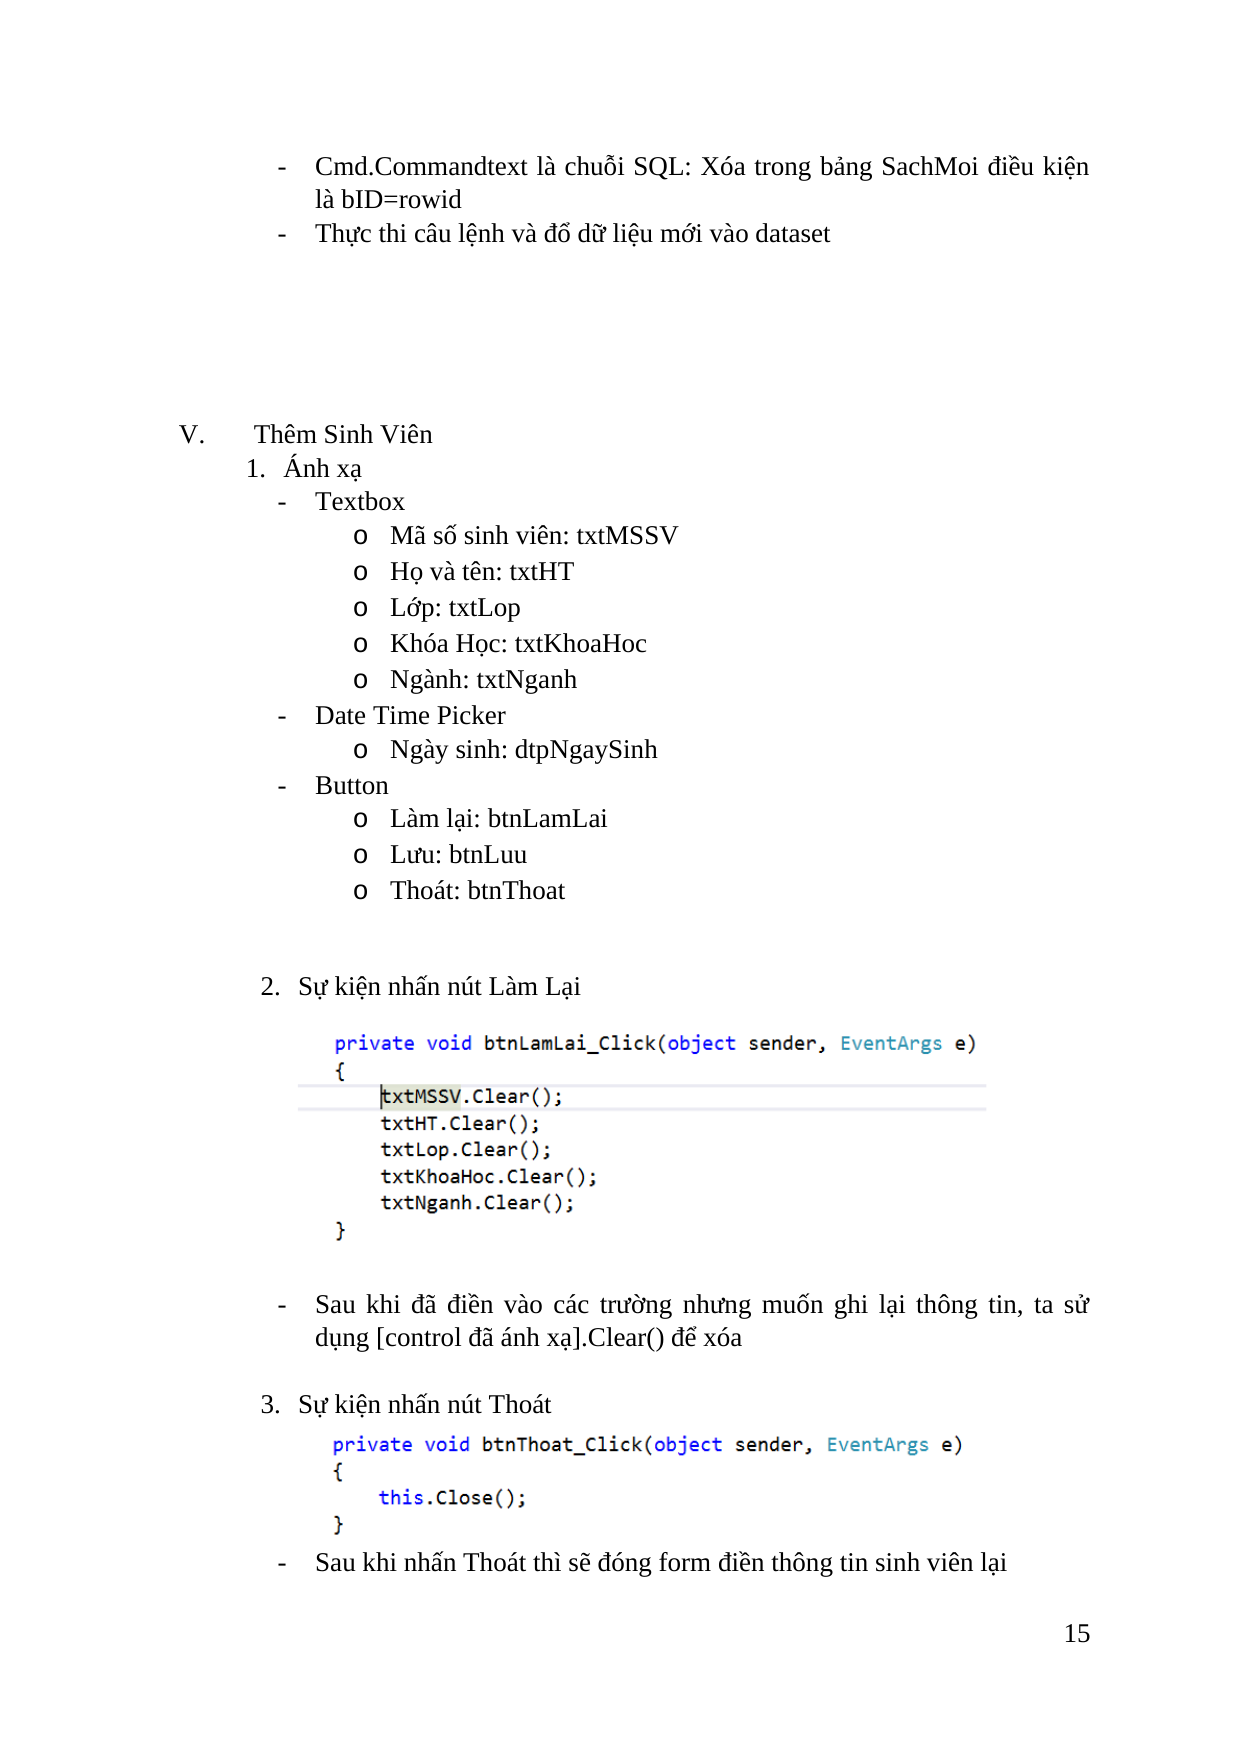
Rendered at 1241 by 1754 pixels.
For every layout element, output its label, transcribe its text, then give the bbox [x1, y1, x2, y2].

list Sự kiện nhấn nút Làm Lại [260, 969, 1090, 1001]
list Sau khi đã điền vào các trường nhưng muốn ghi lại thông tin, ta sử dụng [control đã ánh xạ].Clear() để xóa [277, 1288, 1090, 1353]
list Khóa Học: txtKhoaHoc [352, 627, 1090, 661]
list Mã số sinh viên: txtMSSV [352, 519, 1090, 552]
list Lớp: txtLop [352, 591, 1090, 624]
list Cmd.Commandtext là chuỗi SQL: Xóa trong bảng SachMoi điều kiện là bID=rowid [277, 150, 1090, 215]
list Sau khi nhấn Thoát thì sẽ đóng form điền thông tin sinh viên lại [277, 1546, 1090, 1578]
list Làm lại: btnLamLai [352, 802, 1090, 836]
list Ánh xạ [246, 452, 1090, 483]
list Date Time Picker [277, 699, 1090, 730]
list Button [277, 769, 1090, 800]
list Thêm Sinh Viên [179, 418, 1090, 449]
list Lưu: btnLuu [352, 838, 1090, 872]
list Thoát: btnThoat [352, 874, 1090, 908]
list Textbox [277, 485, 1090, 517]
list Ngành: txtNganh [352, 663, 1090, 697]
list Họ và tên: txtHT [352, 555, 1090, 588]
picture [297, 1003, 987, 1252]
list Sự kiện nhấn nút Thoát [260, 1389, 1090, 1420]
list Ngày sinh: dtpNgaySinh [352, 733, 1090, 766]
list Thực thi câu lệnh và đổ dữ liệu mới vào dataset [277, 217, 1090, 248]
